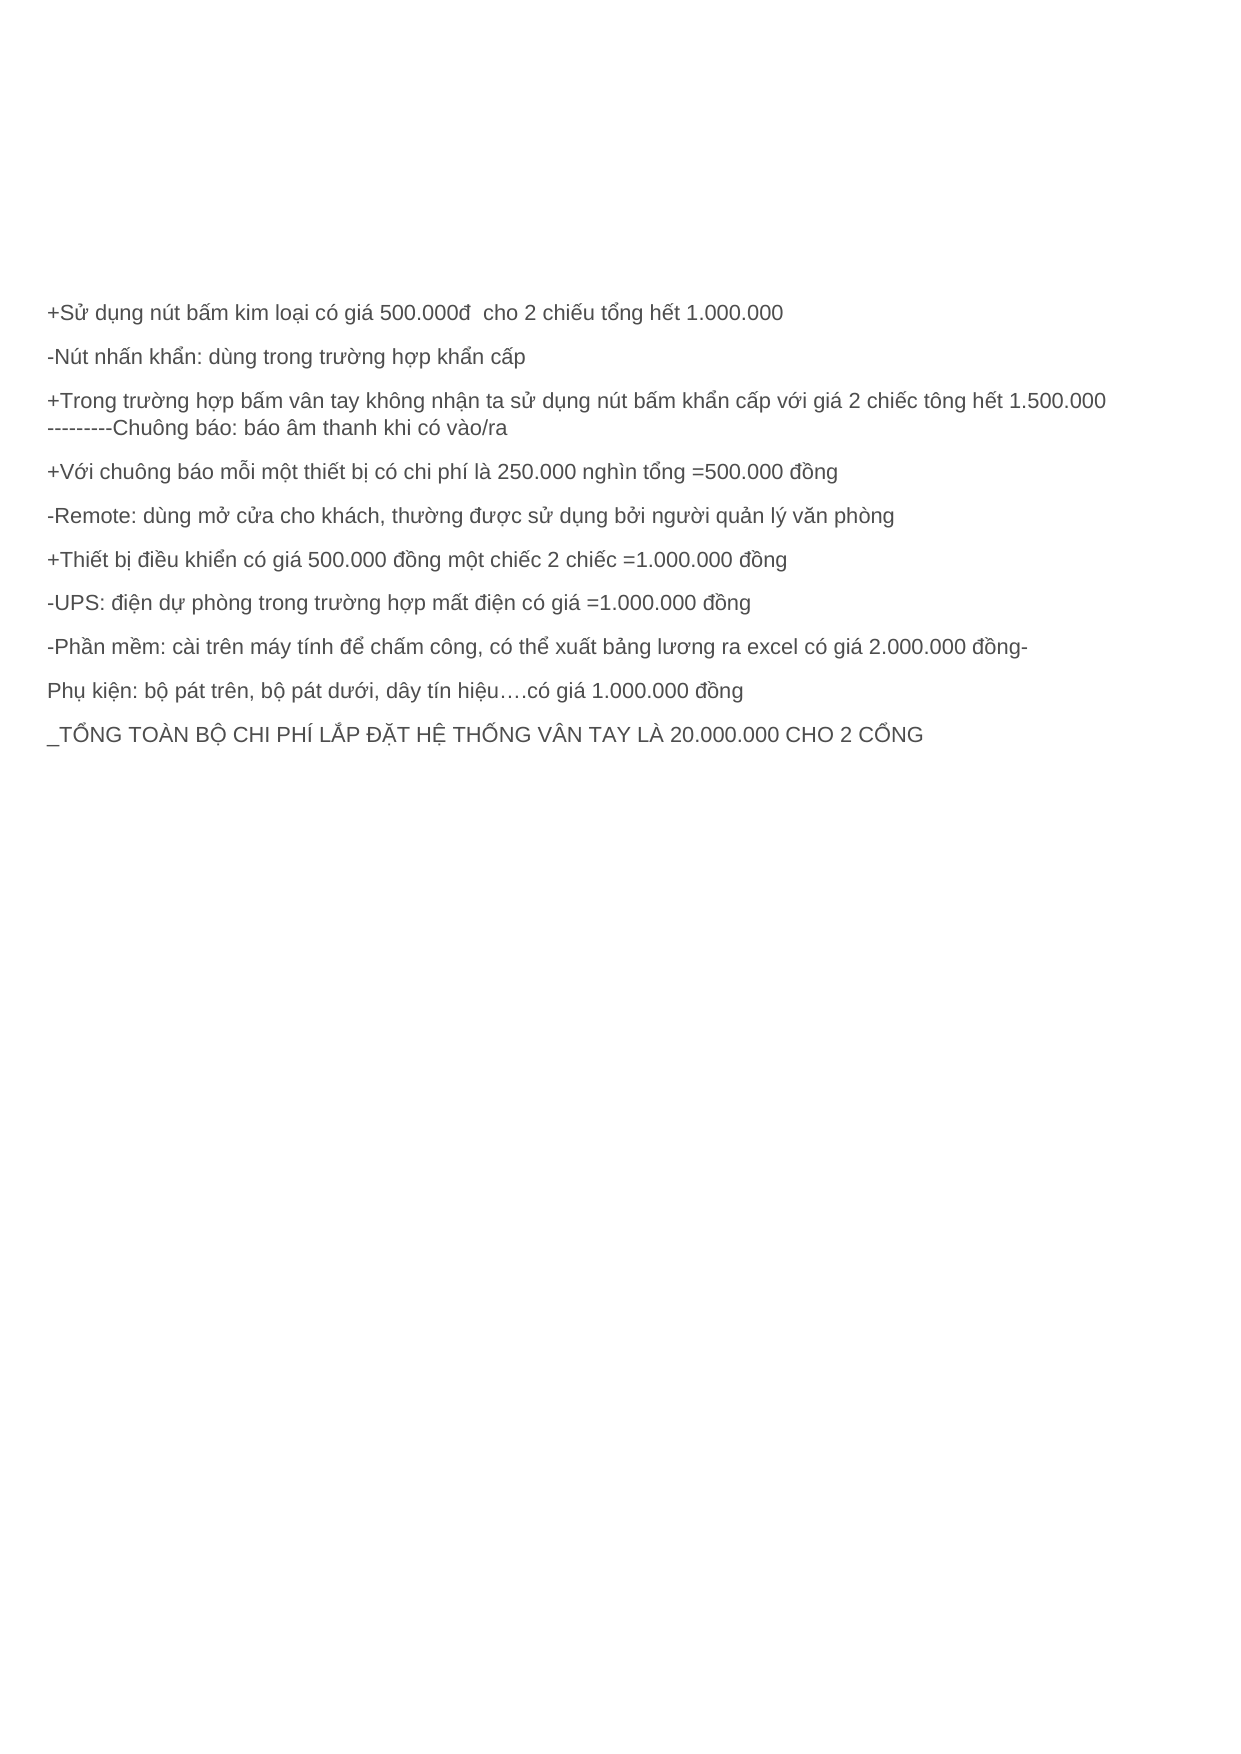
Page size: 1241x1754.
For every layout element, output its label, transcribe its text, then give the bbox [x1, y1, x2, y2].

text +Thiết bị điều khiển có giá 500.000 đồng một chiếc 2 chiếc =1.000.000 đồng [47, 546, 1172, 572]
text +Trong trường hợp bấm vân tay không nhận ta sử dụng nút bấm khẩn cấp với giá 2 chiếc tông hết 1.500.000 ---------Chuông báo: báo âm thanh khi có vào/ra [47, 388, 1172, 440]
text +Với chuông báo mỗi một thiết bị có chi phí là 250.000 nghìn tổng =500.000 đồng [47, 459, 1172, 484]
text -Nút nhấn khẩn: dùng trong trường hợp khẩn cấp [47, 344, 1172, 369]
text Phụ kiện: bộ pát trên, bộ pát dưới, dây tín hiệu….có giá 1.000.000 đồng [47, 678, 1172, 703]
text +Sử dụng nút bấm kim loại có giá 500.000đ cho 2 chiếu tổng hết 1.000.000 [47, 300, 1172, 325]
text -Remote: dùng mở cửa cho khách, thường được sử dụng bởi người quản lý văn phòng [47, 503, 1172, 528]
text -Phần mềm: cài trên máy tính để chấm công, có thể xuất bảng lương ra excel có giá 2.000.000 đồng- [47, 634, 1172, 659]
text _TỔNG TOÀN BỘ CHI PHÍ LẮP ĐẶT HỆ THỐNG VÂN TAY LÀ 20.000.000 CHO 2 CỔNG [47, 722, 1172, 747]
text -UPS: điện dự phòng trong trường hợp mất điện có giá =1.000.000 đồng [47, 590, 1172, 616]
